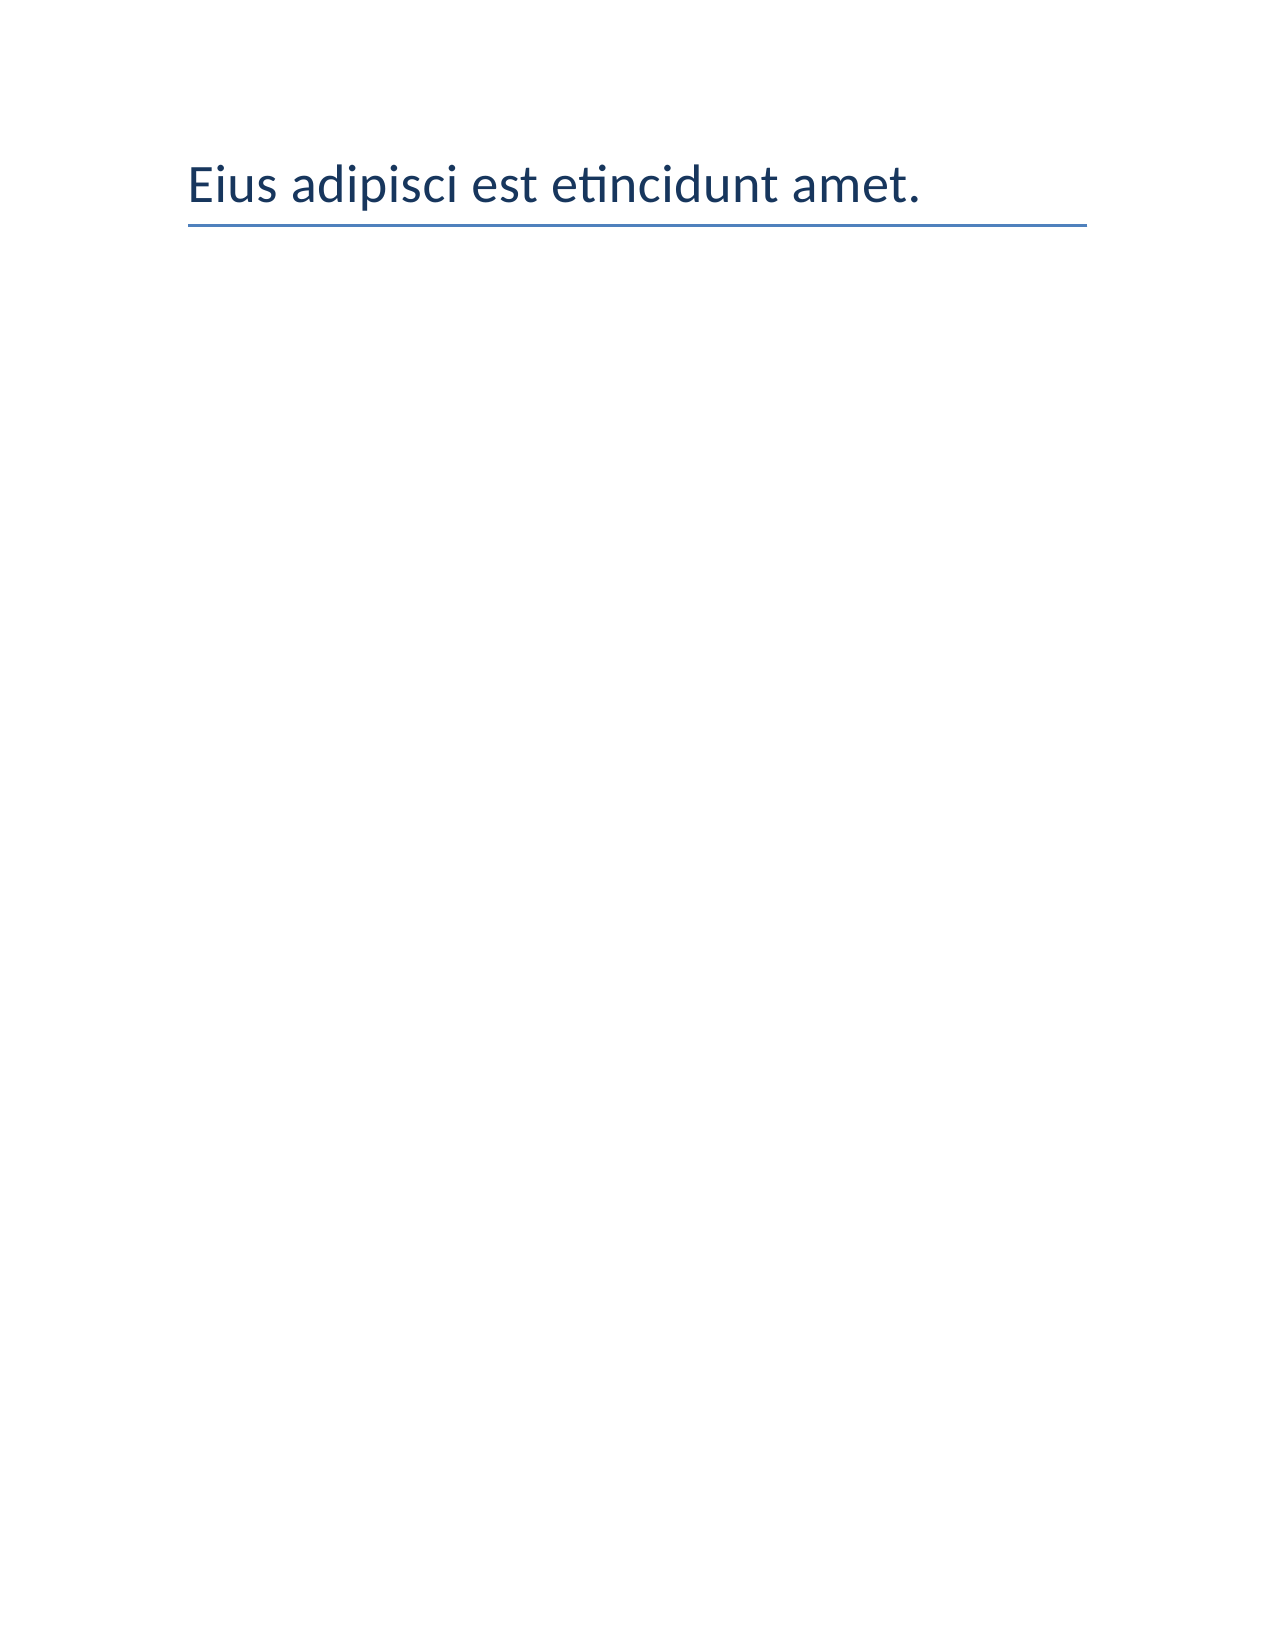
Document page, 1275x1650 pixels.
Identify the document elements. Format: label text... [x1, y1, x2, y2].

title Eius adipisci est etincidunt amet. [187, 150, 1087, 227]
